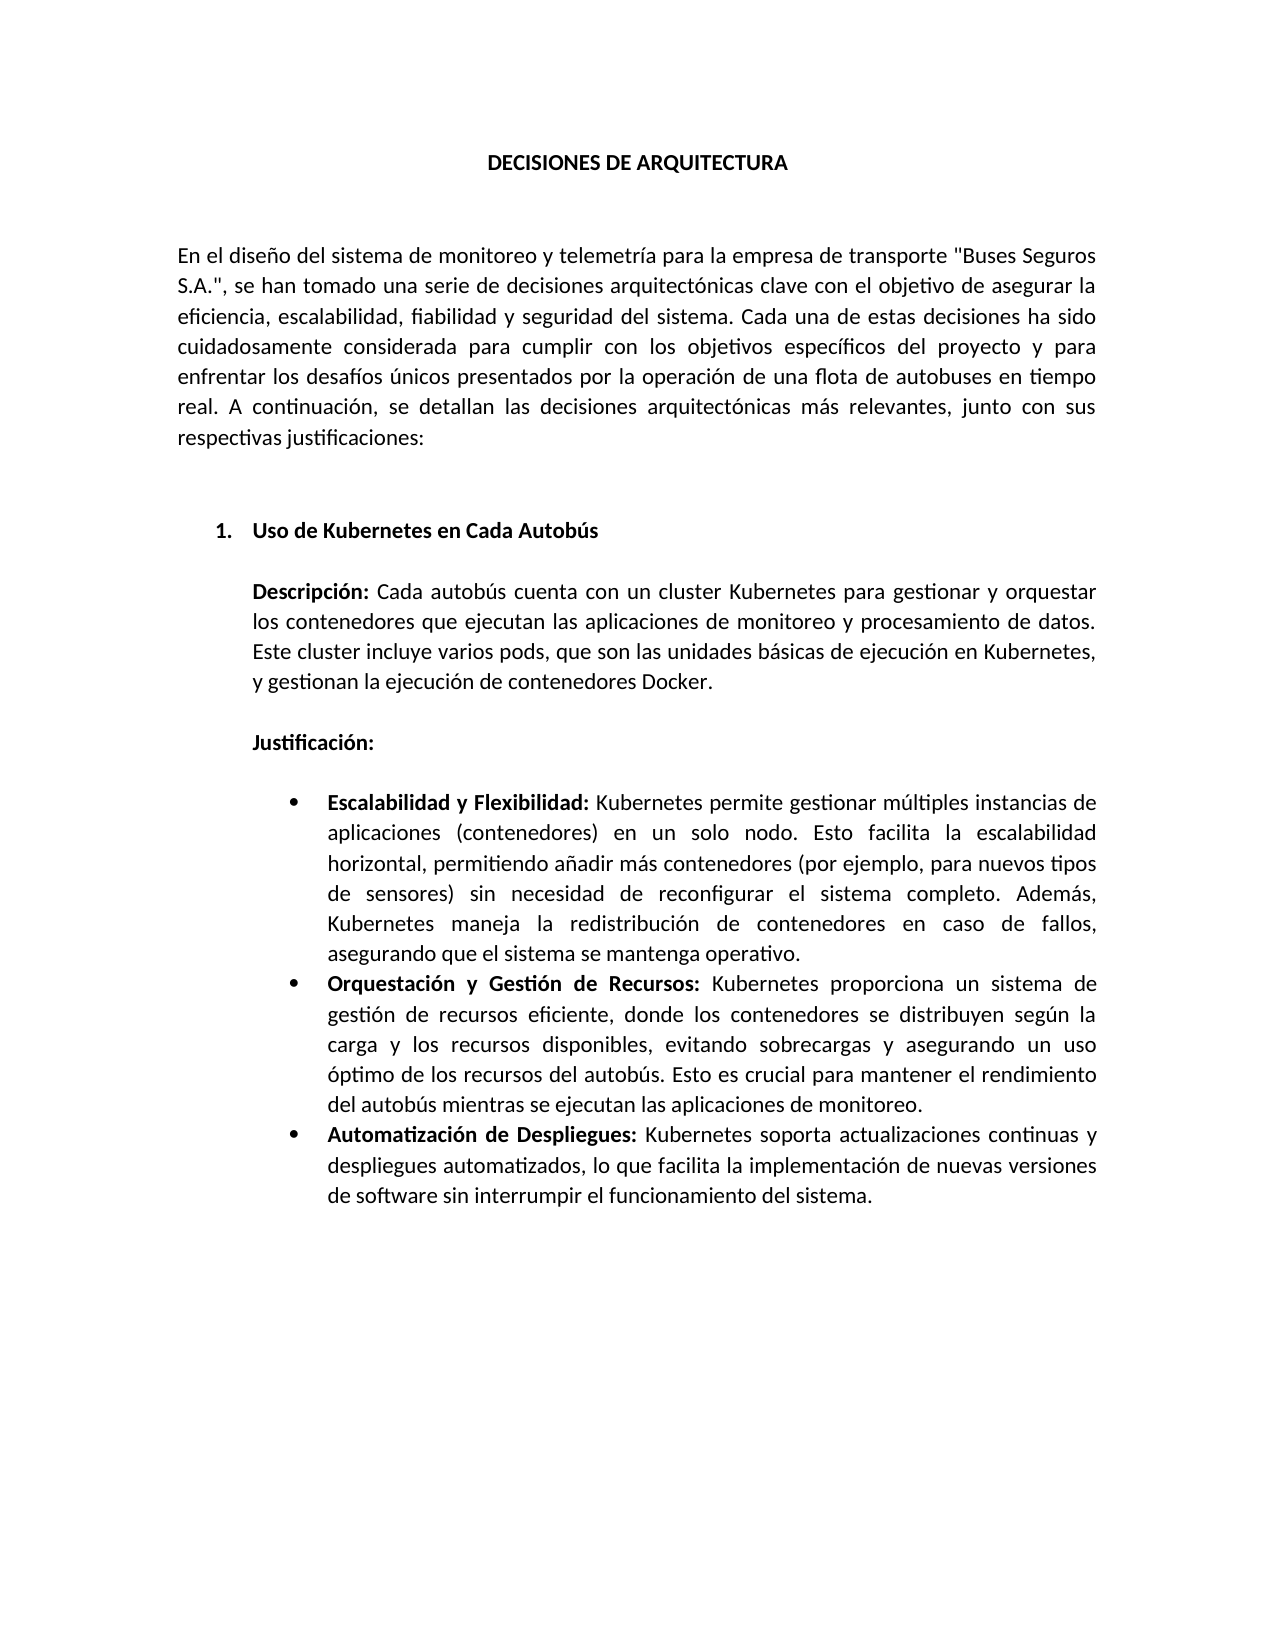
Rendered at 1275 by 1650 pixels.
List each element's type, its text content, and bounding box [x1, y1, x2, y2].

text En el diseño del sistema de monitoreo y telemetría para la empresa de transporte "Buses Seguros S.A.", se han tomado una serie de decisiones arquitectónicas clave con el objetivo de asegurar la eficiencia, escalabilidad, fiabilidad y seguridad del sistema. Cada una de estas decisiones ha sido cuidadosamente considerada para cumplir con los objetivos específicos del proyecto y para enfrentar los desafíos únicos presentados por la operación de una flota de autobuses en tiempo real. A continuación, se detallan las decisiones arquitectónicas más relevantes, junto con sus respectivas justificaciones: [177, 241, 1098, 451]
list Justificación: [252, 728, 1098, 756]
list Automatización de Despliegues: Kubernetes soporta actualizaciones continuas y despliegues automatizados, lo que facilita la implementación de nuevas versiones de software sin interrumpir el funcionamiento del sistema. [290, 1121, 1098, 1209]
text DECISIONES DE ARQUITECTURA [177, 148, 1098, 176]
list Orquestación y Gestión de Recursos: Kubernetes proporciona un sistema de gestión de recursos eficiente, donde los contenedores se distribuyen según la carga y los recursos disponibles, evitando sobrecargas y asegurando un uso óptimo de los recursos del autobús. Esto es crucial para mantener el rendimiento del autobús mientras se ejecutan las aplicaciones de monitoreo. [290, 969, 1098, 1118]
list Uso de Kubernetes en Cada Autobús [215, 516, 1098, 544]
list Descripción: Cada autobús cuenta con un cluster Kubernetes para gestionar y orquestar los contenedores que ejecutan las aplicaciones de monitoreo y procesamiento de datos. Este cluster incluye varios pods, que son las unidades básicas de ejecución en Kubernetes, y gestionan la ejecución de contenedores Docker. [252, 577, 1098, 695]
list Escalabilidad y Flexibilidad: Kubernetes permite gestionar múltiples instancias de aplicaciones (contenedores) en un solo nodo. Esto facilita la escalabilidad horizontal, permitiendo añadir más contenedores (por ejemplo, para nuevos tipos de sensores) sin necesidad de reconfigurar el sistema completo. Además, Kubernetes maneja la redistribución de contenedores en caso de fallos, asegurando que el sistema se mantenga operativo. [290, 788, 1098, 967]
